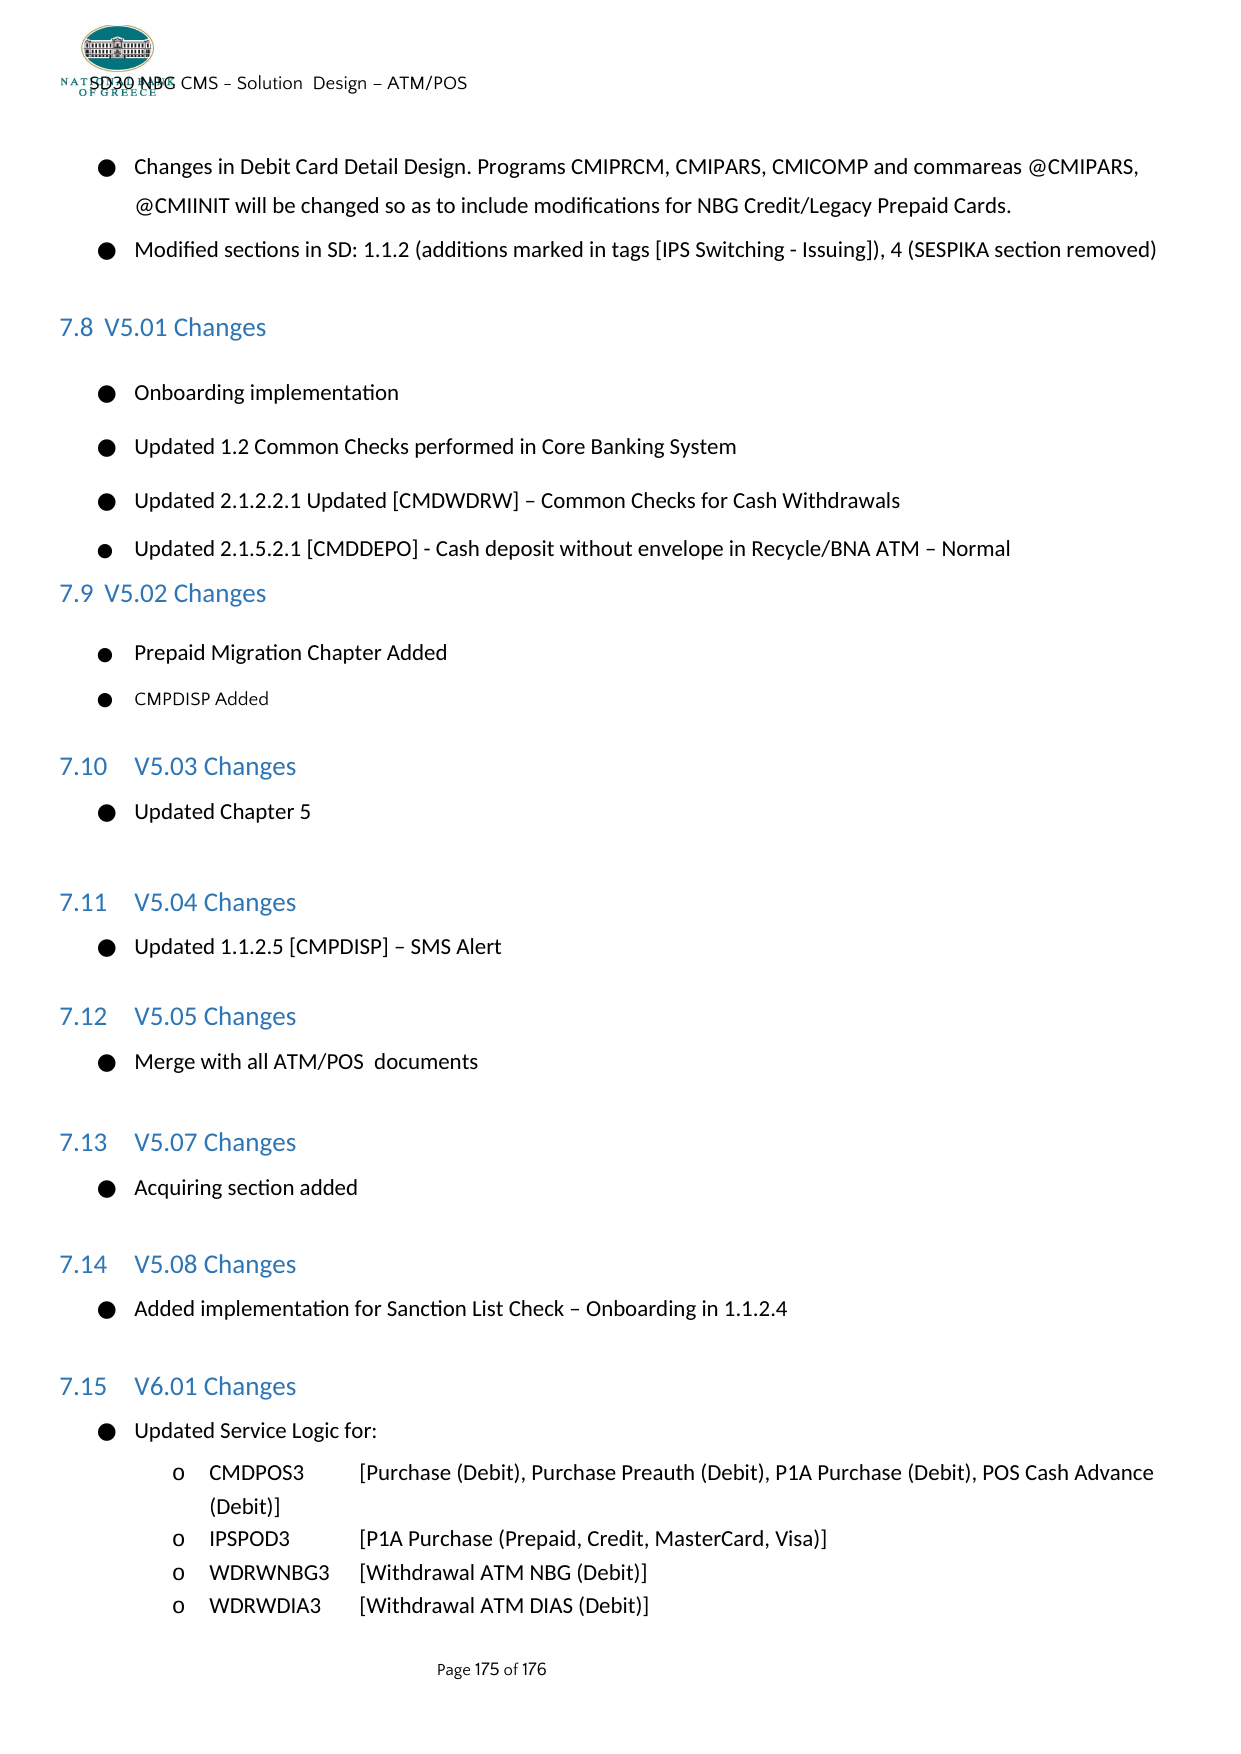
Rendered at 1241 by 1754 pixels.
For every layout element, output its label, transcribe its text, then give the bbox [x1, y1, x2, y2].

list Updated Chapter 5 [97, 785, 1181, 832]
list Updated 1.1.2.5 [CMPDISP] – SMS Alert [97, 921, 1181, 967]
subtitle V5.04 Changes [59, 885, 1181, 918]
list Prepaid Migration Chapter Added [97, 633, 1181, 671]
list Modified sections in SD: 1.1.2 (additions marked in tags [IPS Switching - Issuing]), 4 (SESPIKA section removed) [97, 224, 1181, 271]
list WDRWNBG3 [Withdrawal ATM NBG (Debit)] [172, 1558, 1181, 1587]
list CMDPOS3 [Purchase (Debit), Purchase Preauth (Debit), P1A Purchase (Debit), POS Cash Advance (Debit)] [172, 1458, 1181, 1520]
subtitle V5.02 Changes [59, 577, 1181, 609]
subtitle V5.03 Changes [59, 749, 1181, 782]
subtitle V5.01 Changes [59, 310, 1181, 343]
subtitle V5.07 Changes [59, 1125, 1181, 1158]
list Changes in Debit Card Detail Design. Programs CMIPRCM, CMIPARS, CMICOMP and commareas @CMIPARS, @CMIINIT will be changed so as to include modifications for NBG Credit/Legacy Prepaid Cards. [97, 140, 1181, 219]
list WDRWDIA3 [Withdrawal ATM DIAS (Debit)] [172, 1591, 1181, 1620]
subtitle V6.01 Changes [59, 1369, 1181, 1402]
list Updated 1.2 Common Checks performed in Core Banking System [97, 420, 1181, 467]
list Acquiring section added [97, 1161, 1181, 1208]
list Updated 2.1.5.2.1 [CMDDEPO] - Cash deposit without envelope in Recycle/BNA ATM – Normal [97, 528, 1181, 567]
list Merge with all ATM/POS documents [97, 1035, 1181, 1082]
list Updated 2.1.2.2.1 Updated [CMDWDRW] – Common Checks for Cash Withdrawals [97, 474, 1181, 521]
subtitle V5.08 Changes [59, 1247, 1181, 1280]
list IPSPOD3 [P1A Purchase (Prepaid, Credit, MasterCard, Visa)] [172, 1524, 1181, 1553]
picture [60, 25, 175, 96]
list Added implementation for Sanction List Check – Onboarding in 1.1.2.4 [97, 1283, 1181, 1330]
list CMPDISP Added [97, 677, 1181, 716]
list Updated Service Logic for: [97, 1404, 1181, 1452]
subtitle V5.05 Changes [59, 999, 1181, 1032]
list Onboarding implementation [97, 366, 1181, 413]
